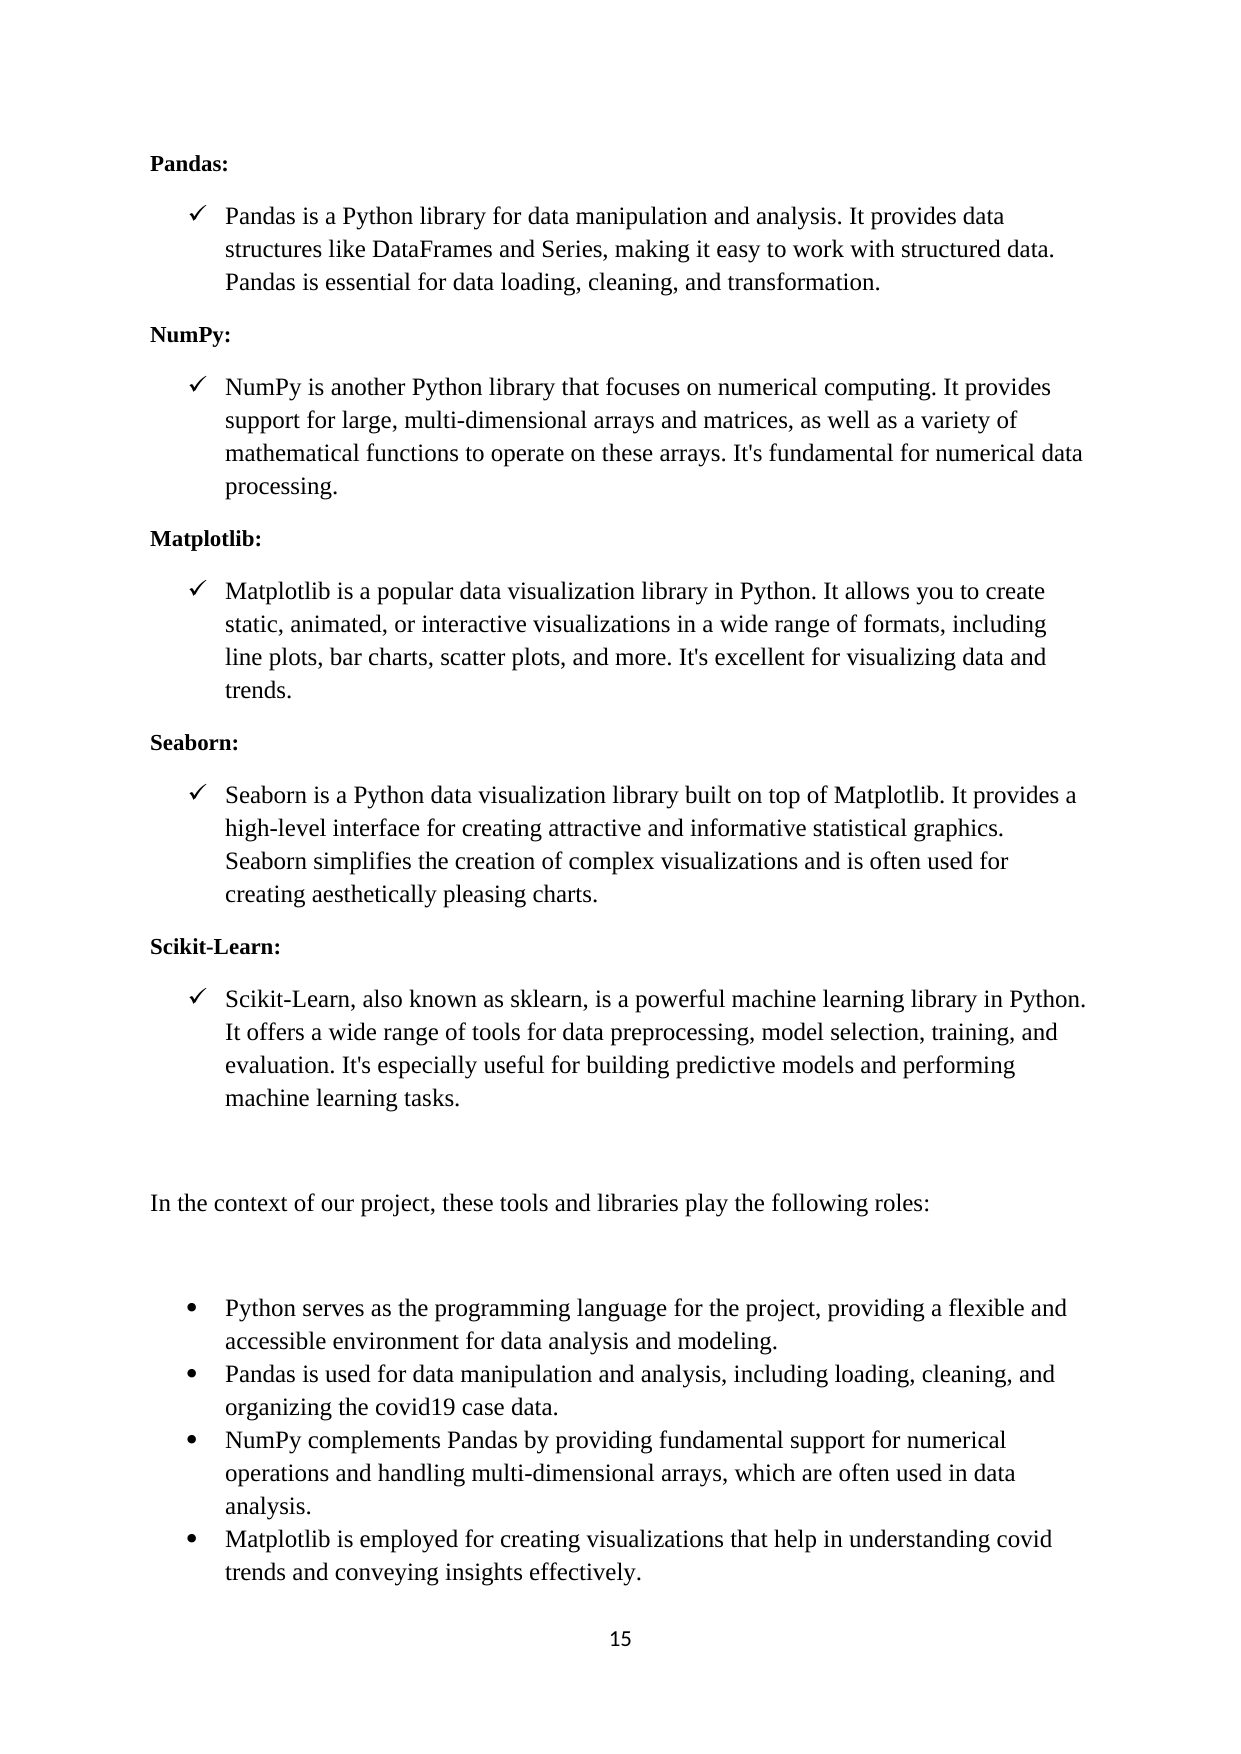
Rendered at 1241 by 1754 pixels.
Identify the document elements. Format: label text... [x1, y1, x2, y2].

text NumPy: [150, 321, 1090, 347]
list Python serves as the programming language for the project, providing a flexible and accessible environment for data analysis and modeling. [187, 1293, 1090, 1354]
list Seaborn is a Python data visualization library built on top of Matplotlib. It provides a high-level interface for creating attractive and informative statistical graphics. Seaborn simplifies the creation of complex visualizations and is often used for creating aesthetically pleasing charts. [187, 780, 1090, 908]
list Scikit-Learn, also known as sklearn, is a powerful machine learning library in Python. It offers a wide range of tools for data preprocessing, model selection, training, and evaluation. It's especially useful for building predictive models and performing machine learning tasks. [187, 984, 1090, 1112]
text In the context of our project, these tools and libraries play the following roles: [150, 1188, 1090, 1217]
text Seaborn: [150, 729, 1090, 755]
list NumPy complements Pandas by providing fundamental support for numerical operations and handling multi-dimensional arrays, which are often used in data analysis. [187, 1425, 1090, 1519]
list Matplotlib is a popular data visualization library in Python. It allows you to create static, animated, or interactive visualizations in a wide range of formats, including line plots, bar charts, scatter plots, and more. It's excellent for visualizing data and trends. [187, 576, 1090, 704]
list Pandas is used for data manipulation and analysis, including loading, cleaning, and organizing the covid19 case data. [187, 1359, 1090, 1421]
list Matplotlib is employed for creating visualizations that help in understanding covid trends and conveying insights effectively. [187, 1524, 1090, 1586]
text Scikit-Learn: [150, 933, 1090, 959]
list Pandas is a Python library for data manipulation and analysis. It provides data structures like DataFrames and Series, making it easy to work with structured data. Pandas is essential for data loading, cleaning, and transformation. [187, 201, 1090, 296]
text Matplotlib: [150, 525, 1090, 551]
text Pandas: [150, 150, 1090, 176]
list NumPy is another Python library that focuses on numerical computing. It provides support for large, multi-dimensional arrays and matrices, as well as a variety of mathematical functions to operate on these arrays. It's fundamental for numerical data processing. [187, 372, 1090, 500]
